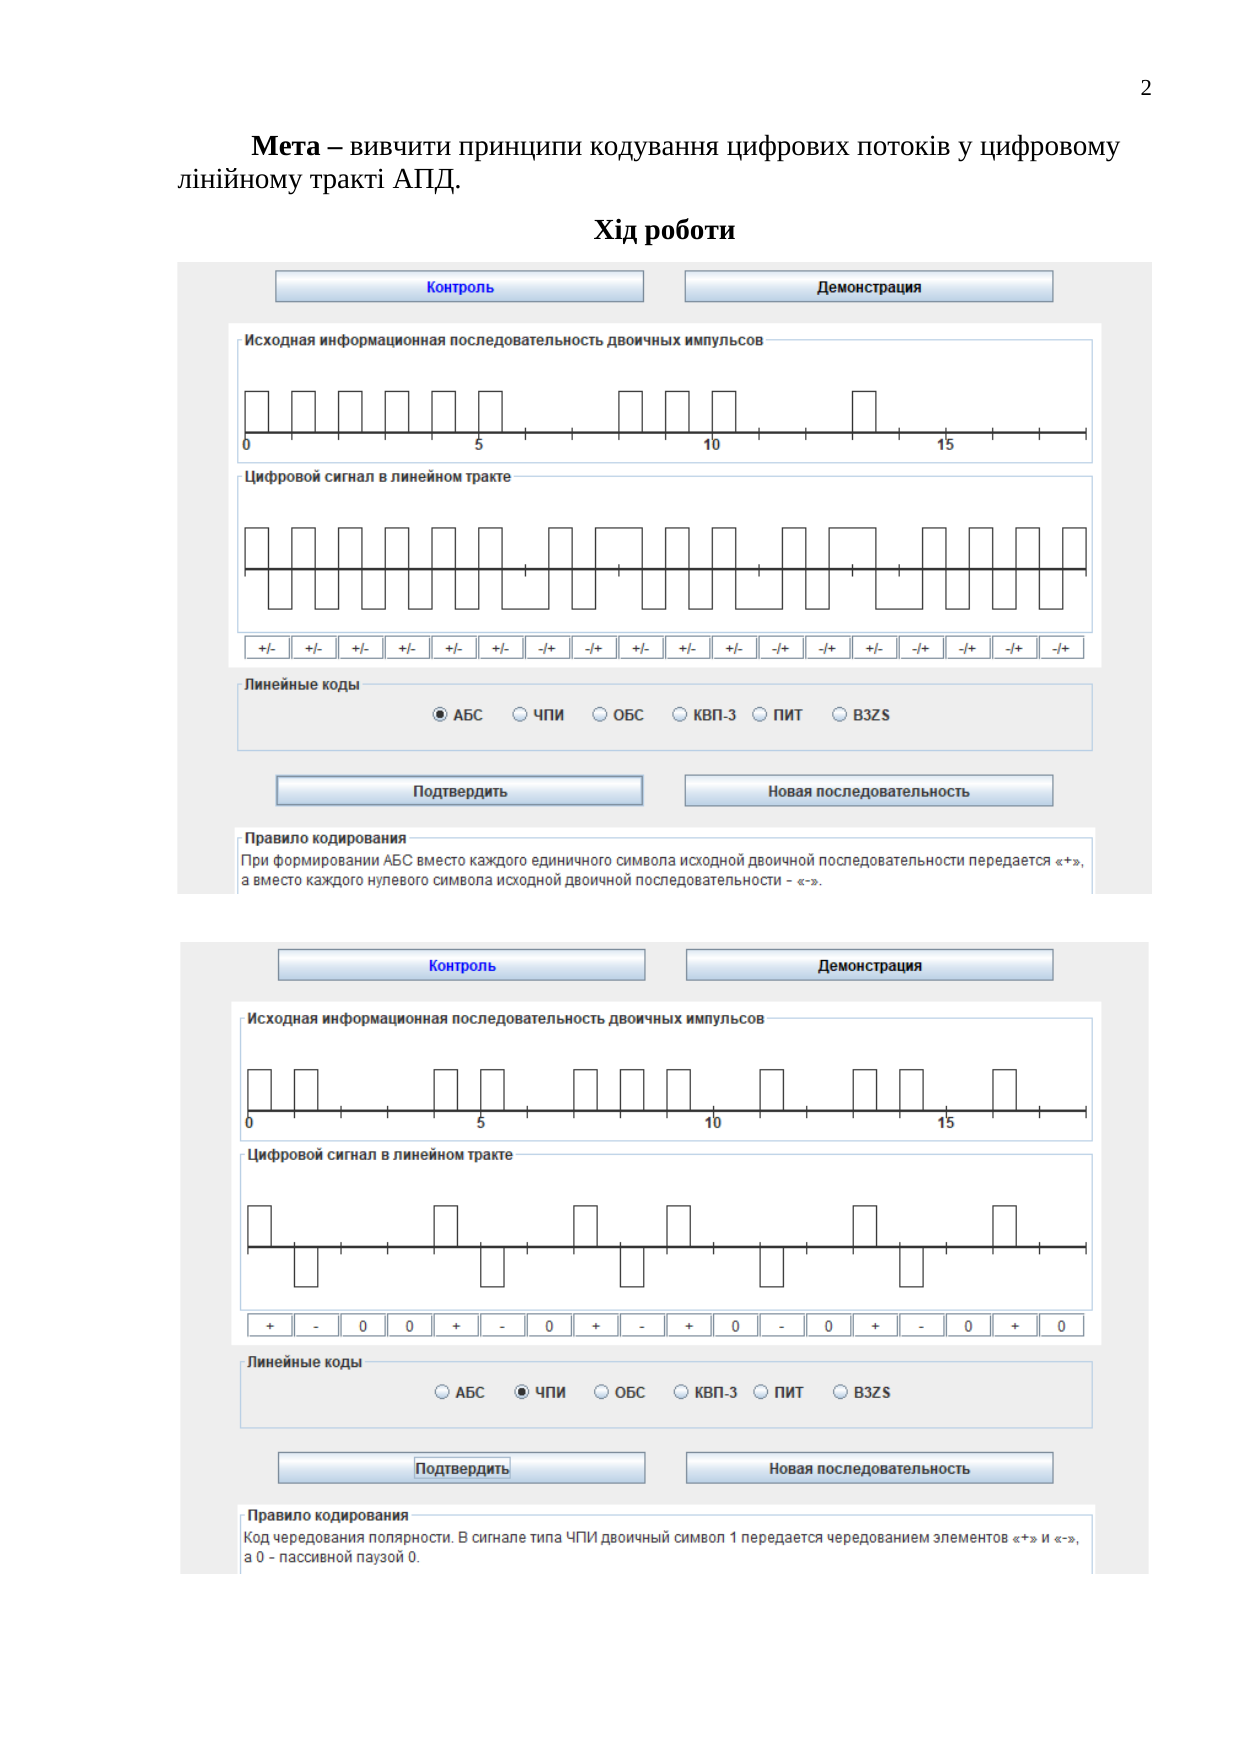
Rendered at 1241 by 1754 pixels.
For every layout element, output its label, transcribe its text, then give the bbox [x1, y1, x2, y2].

text Хід роботи [177, 212, 1152, 245]
text Мета – вивчити принципи кодування цифрових потоків у цифровому лінійному тракті АПД. [177, 128, 1152, 195]
picture [180, 942, 1149, 1574]
picture [177, 262, 1152, 894]
